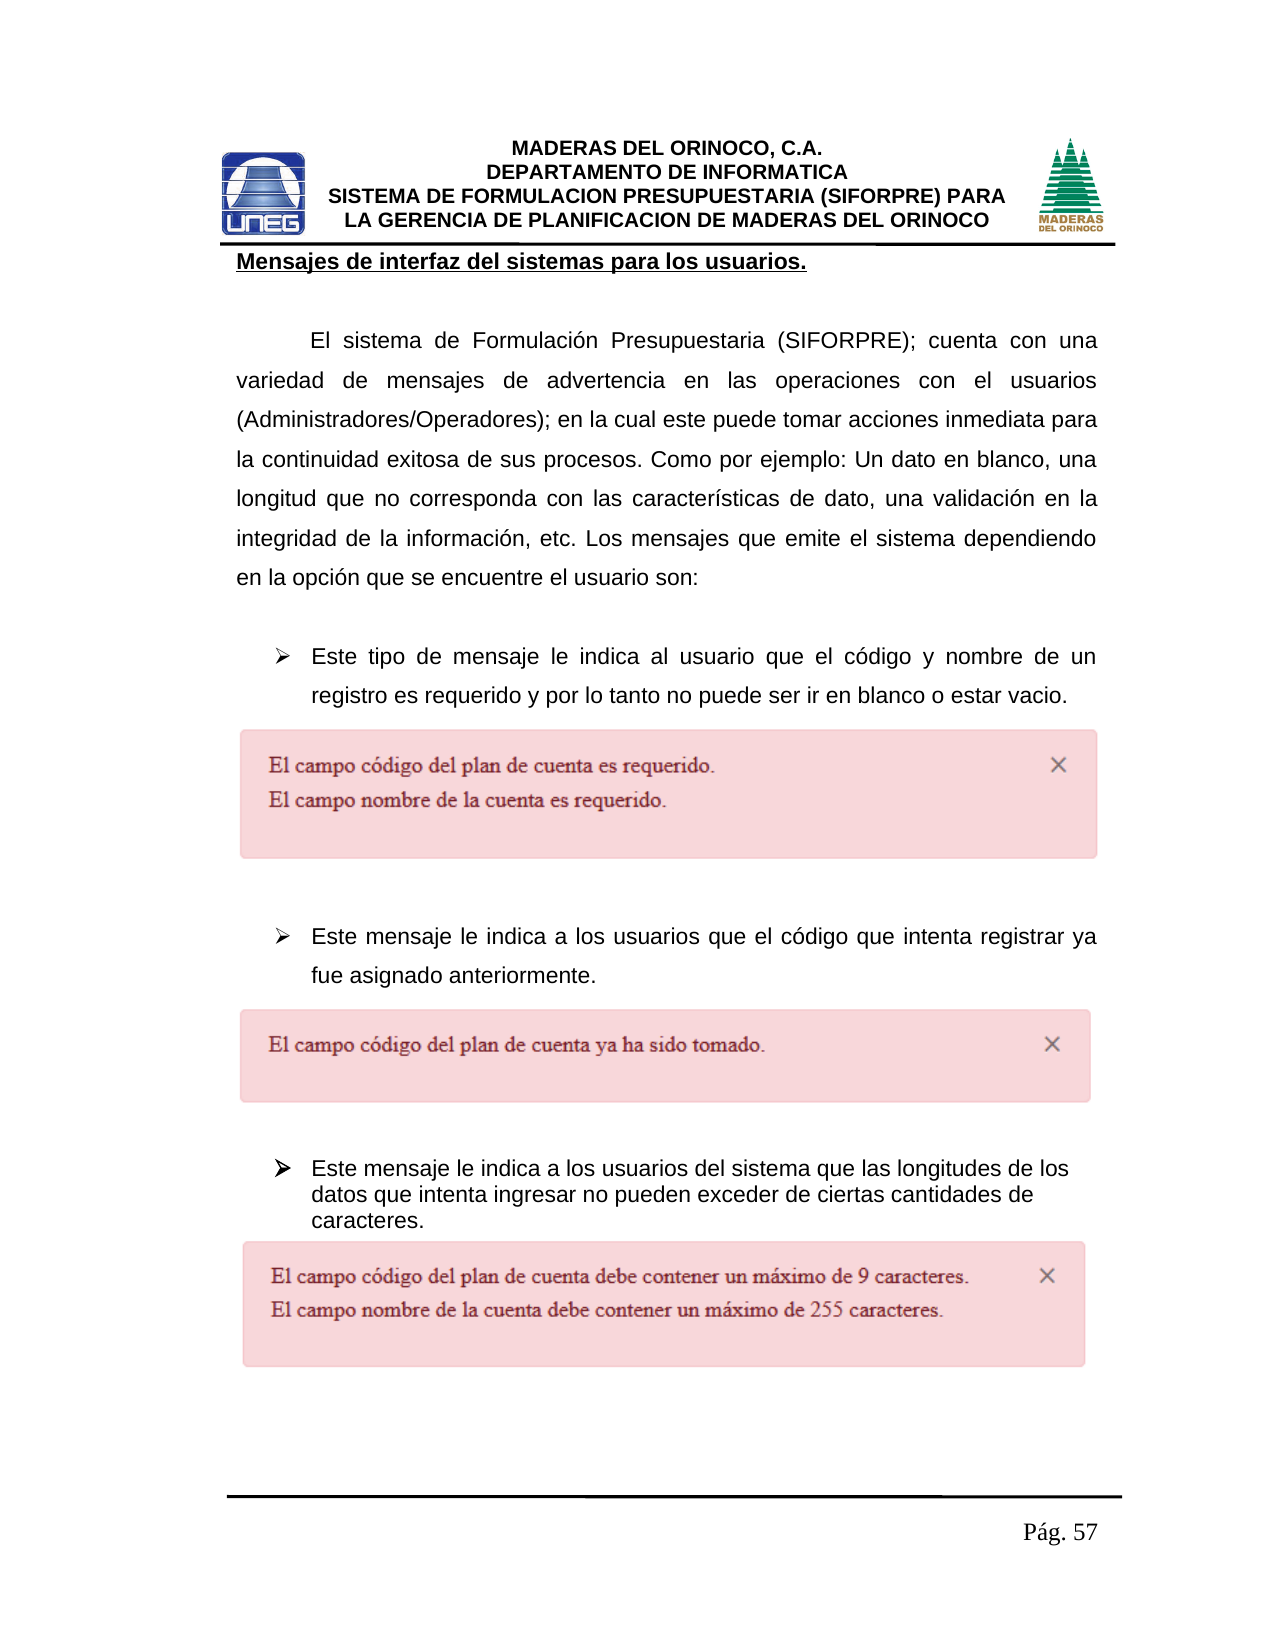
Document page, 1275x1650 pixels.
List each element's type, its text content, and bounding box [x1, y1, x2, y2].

picture [236, 1233, 1098, 1384]
text El sistema de Formulación Presupuestaria (SIFORPRE); cuenta con una variedad de mensajes de advertencia en las operaciones con el usuarios (Administradores/Operadores); en la cual este puede tomar acciones inmediata para la continuidad exitosa de sus procesos. Como por ejemplo: Un dato en blanco, una longitud que no corresponda con las características de dato, una validación en la integridad de la información, etc. Los mensajes que emite el sistema dependiendo en la opción que se encuentre el usuario son: [236, 327, 1098, 590]
picture [236, 721, 1105, 869]
picture [221, 152, 306, 236]
list Este mensaje le indica a los usuarios que el código que intenta registrar ya fue asignado anteriormente. [274, 923, 1098, 988]
list Este mensaje le indica a los usuarios del sistema que las longitudes de los datos que intenta ingresar no pueden exceder de ciertas cantidades de caracteres. [274, 1155, 1098, 1233]
list Este tipo de mensaje le indica al usuario que el código y nombre de un registro es requerido y por lo tanto no puede ser ir en blanco o estar vacio. [274, 643, 1098, 709]
text Mensajes de interfaz del sistemas para los usuarios. [236, 248, 1098, 274]
picture [236, 1001, 1098, 1114]
picture [1004, 137, 1137, 233]
